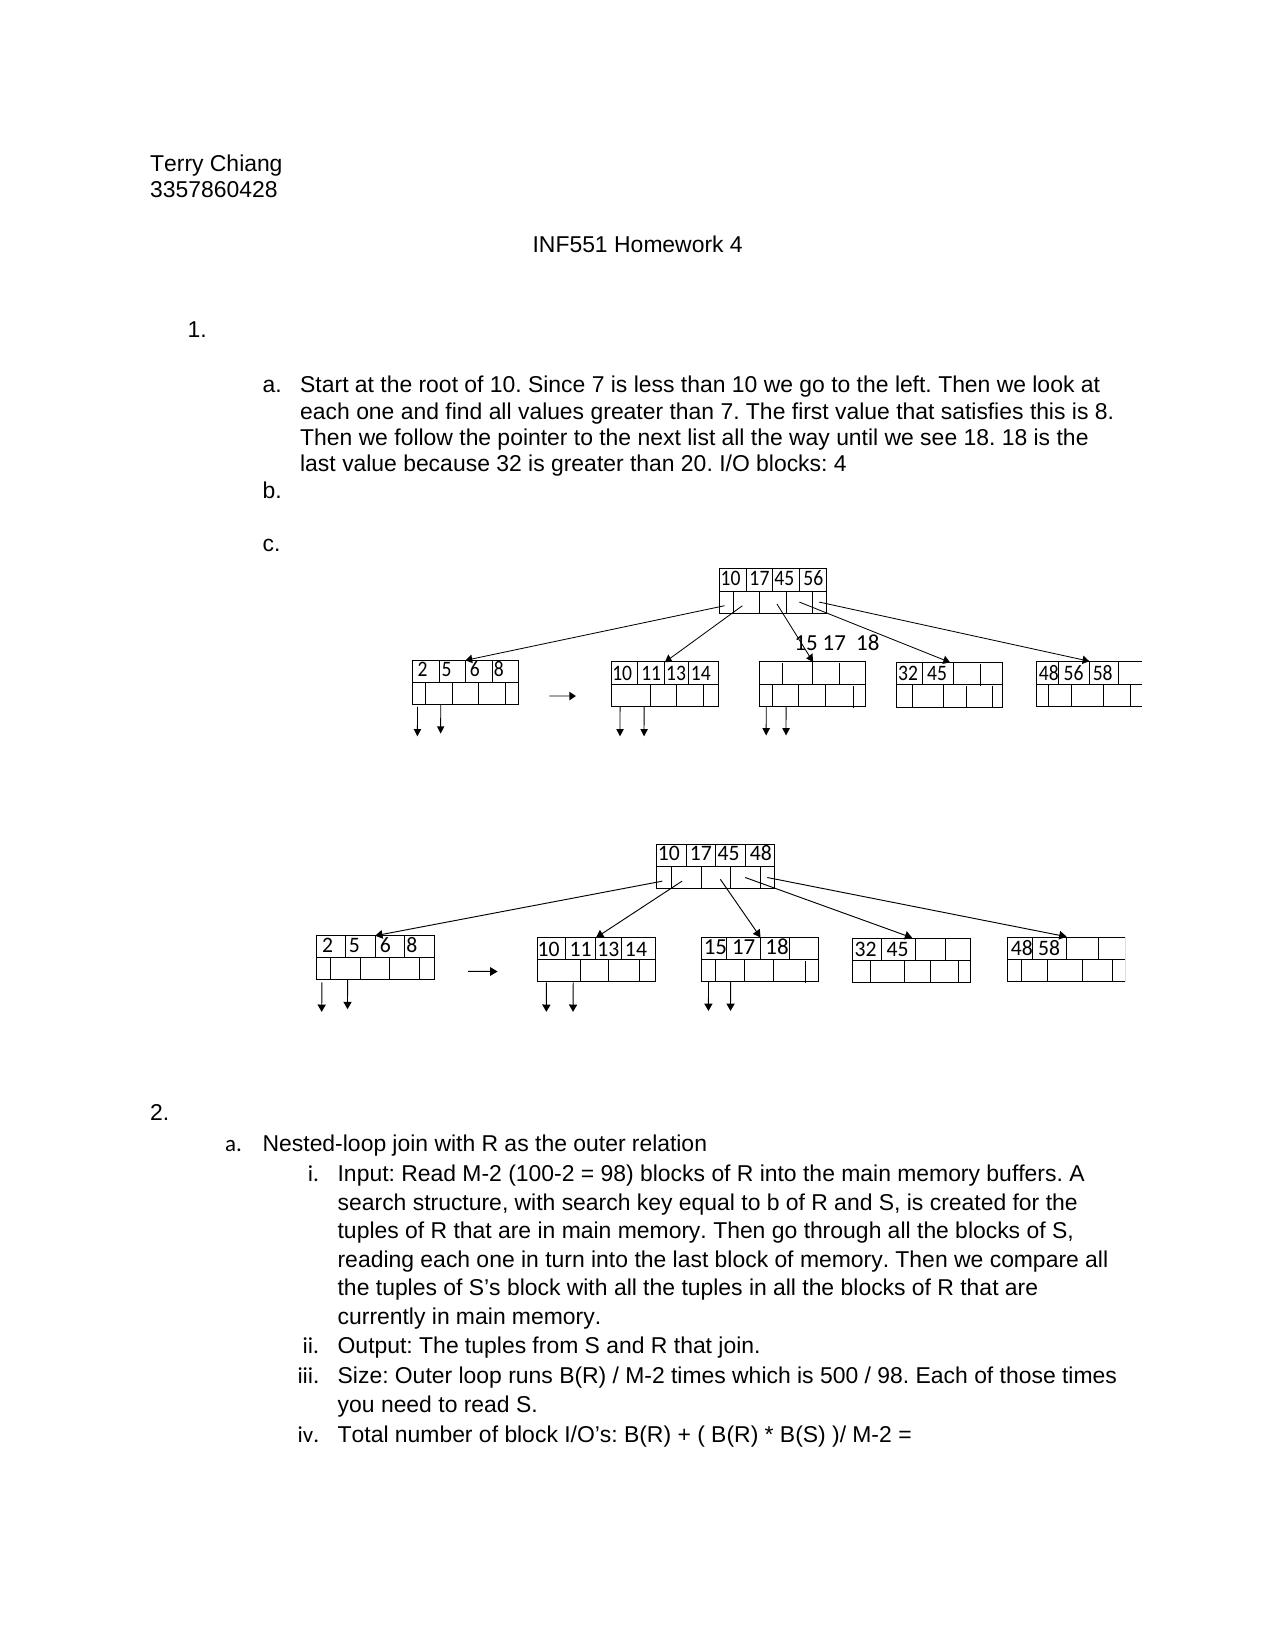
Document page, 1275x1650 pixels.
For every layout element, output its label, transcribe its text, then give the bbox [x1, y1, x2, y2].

list Output: The tuples from S and R that join. [319, 1331, 1125, 1359]
text INF551 Homework 4 [150, 231, 1125, 258]
list Nested-loop join with R as the outer relation [225, 1129, 1125, 1157]
list Input: Read M-2 (100-2 = 98) blocks of R into the main memory buffers. A search structure, with search key equal to b of R and S, is created for the tuples of R that are in main memory. Then go through all the blocks of S, reading each one in turn into the last block of memory. Then we compare all the tuples of S’s block with all the tuples in all the blocks of R that are currently in main memory. [319, 1159, 1125, 1329]
list Total number of block I/O’s: B(R) + ( B(R) * B(S) )/ M-2 = [319, 1420, 1125, 1448]
list Size: Outer loop runs B(R) / M-2 times which is 500 / 98. Each of those times you need to read S. [319, 1361, 1125, 1418]
text Terry Chiang [150, 150, 1125, 176]
text 3357860428 [150, 176, 1125, 203]
list Start at the root of 10. Since 7 is less than 10 we go to the left. Then we look at each one and find all values greater than 7. The first value that satisfies this is 8. Then we follow the pointer to the next list all the way until we see 18. 18 is the last value because 32 is greater than 20. I/O blocks: 4 [262, 371, 1125, 477]
